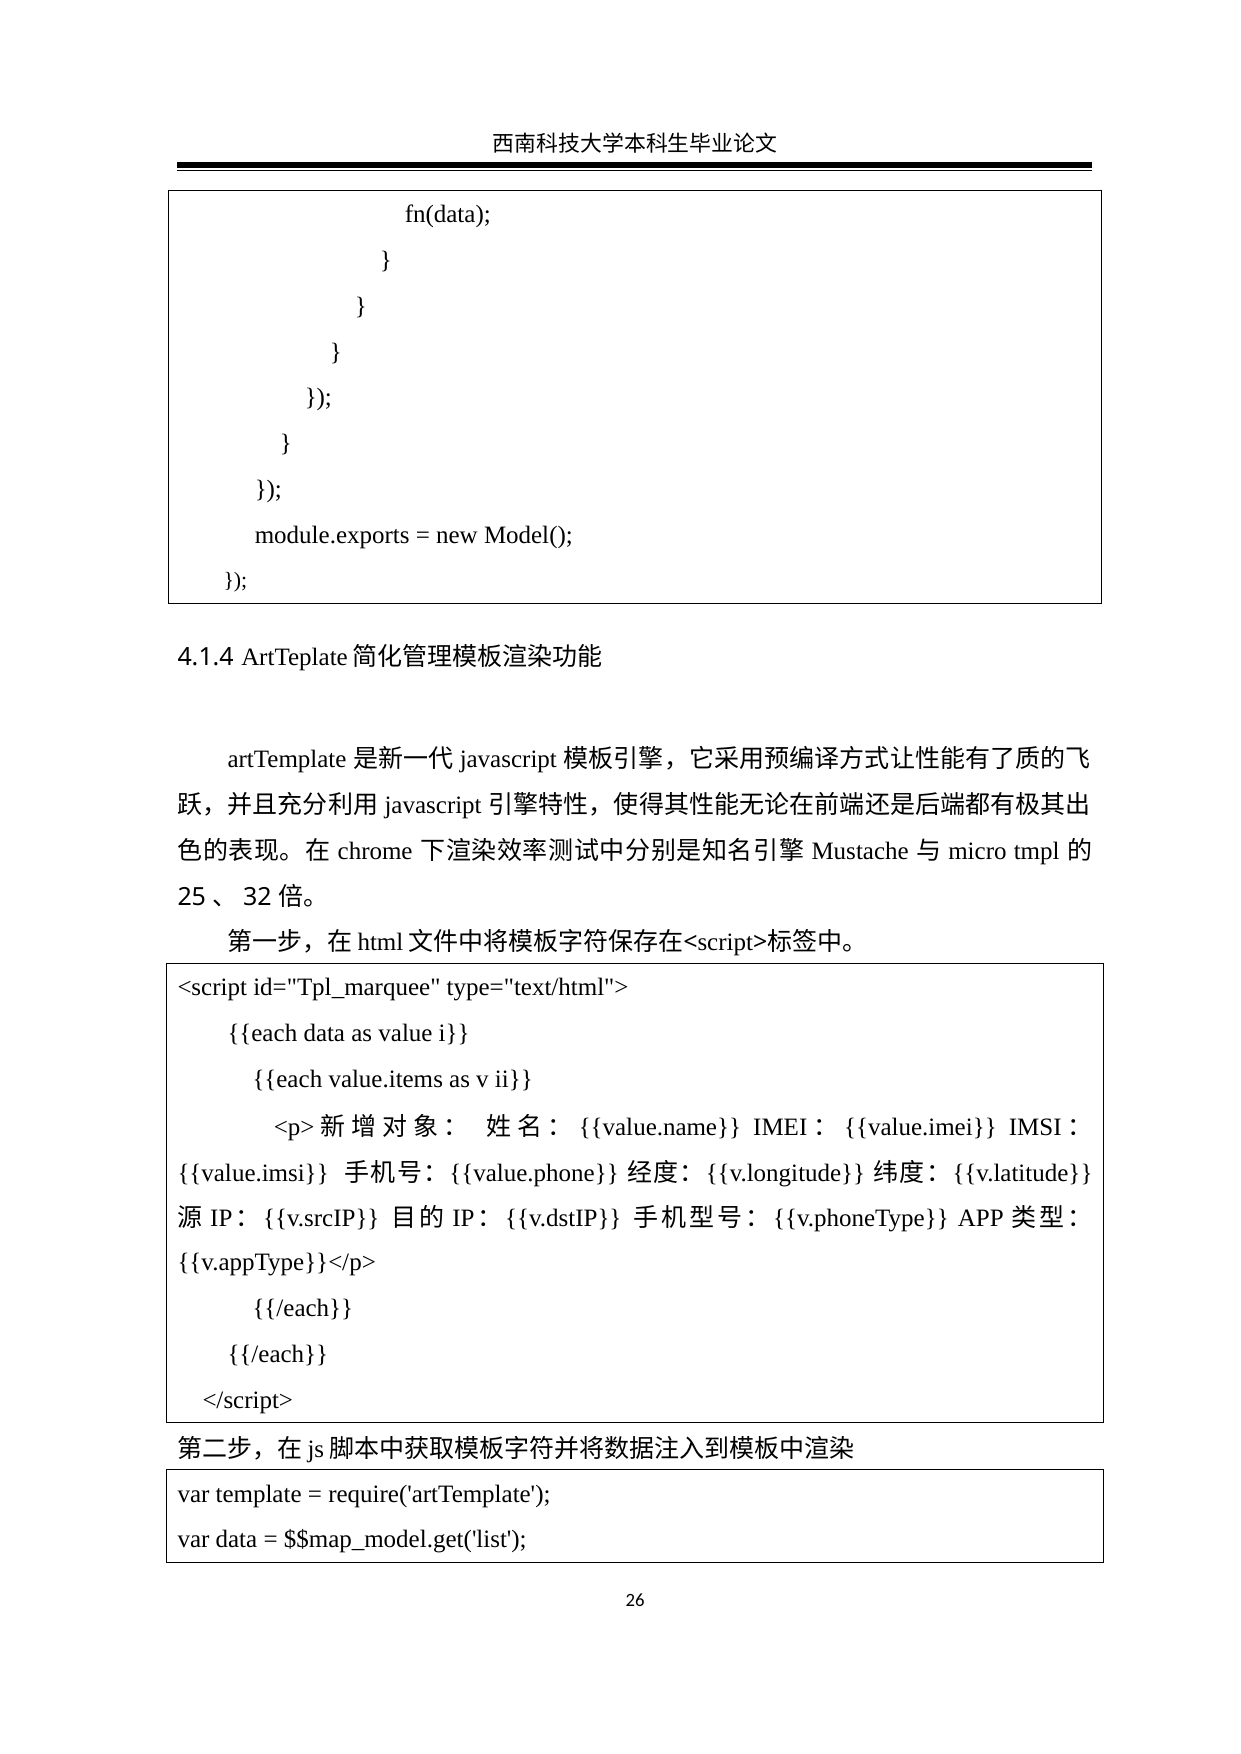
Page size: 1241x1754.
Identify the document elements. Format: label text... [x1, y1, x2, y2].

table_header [169, 191, 1101, 603]
table_header <script id="Tpl_marquee" type="text/html"> {{each data as value i}} {{each value.items as v ii}} <p>新增对象： 姓名：{{value.name}} IMEI：{{value.imei}} IMSI：{{value.imsi}} 手机号：{{value.phone}} 经度：{{v.longitude}} 纬度：{{v.latitude}} 源IP：{{v.srcIP}} 目的IP：{{v.dstIP}} 手机型号：{{v.phoneType}} APP类型：{{v.appType}}</p> {{/each}} {{/each}} </script> [167, 964, 1103, 1422]
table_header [167, 1470, 1103, 1562]
text 第二步，在js脚本中获取模板字符并将数据注入到模板中渲染 [177, 1423, 1092, 1469]
text 第一步，在html文件中将模板字符保存在<script>标签中。 [177, 917, 1092, 963]
text artTemplate 是新一代 javascript 模板引擎，它采用预编译方式让性能有了质的飞跃，并且充分利用 javascript 引擎特性，使得其性能无论在前端还是后端都有极其出色的表现。在 chrome 下渲染效率测试中分别是知名引擎 Mustache 与 micro tmpl 的 25 、 32 倍。 [177, 734, 1092, 917]
subtitle 4.1.4 ArtTeplate简化管理模板渲染功能 [177, 631, 1092, 677]
